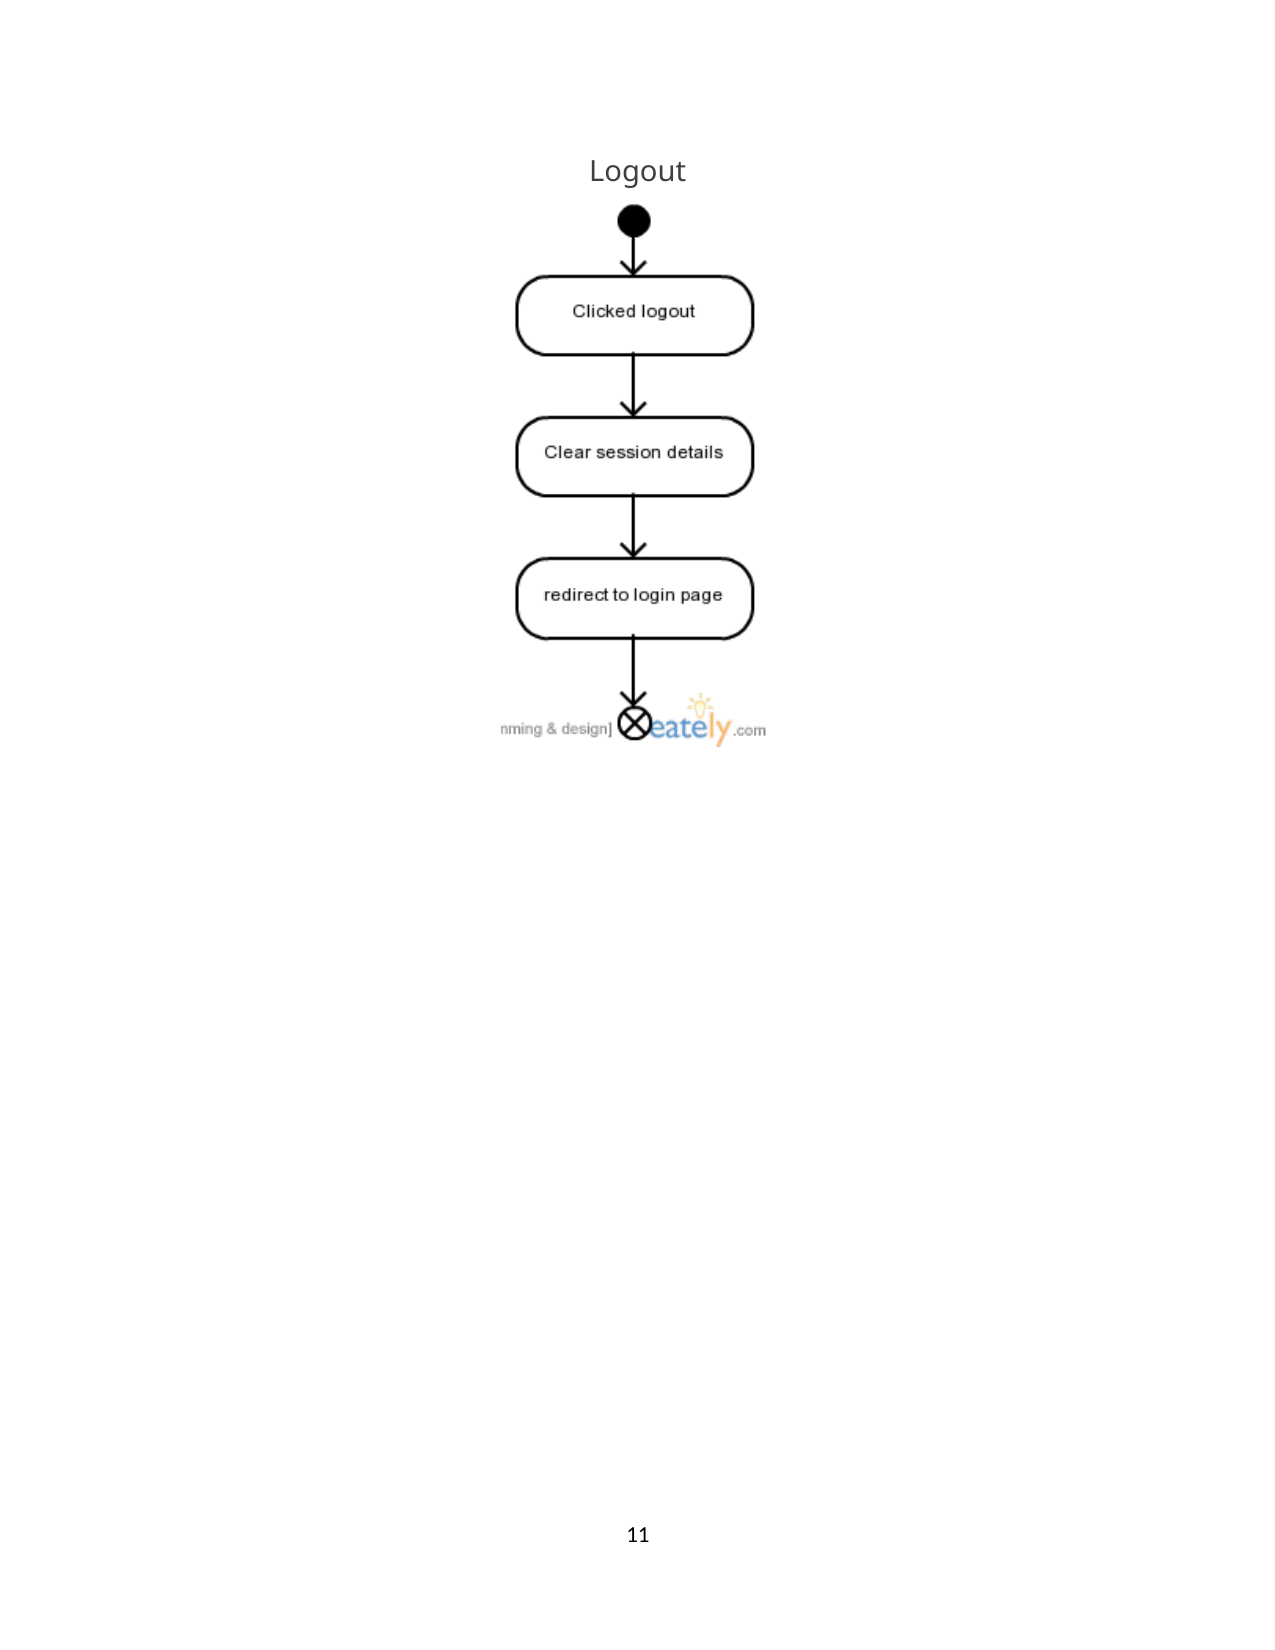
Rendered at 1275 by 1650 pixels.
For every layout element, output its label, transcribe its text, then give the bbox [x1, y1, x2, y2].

picture [500, 189, 775, 753]
subtitle Logout [150, 150, 1125, 190]
